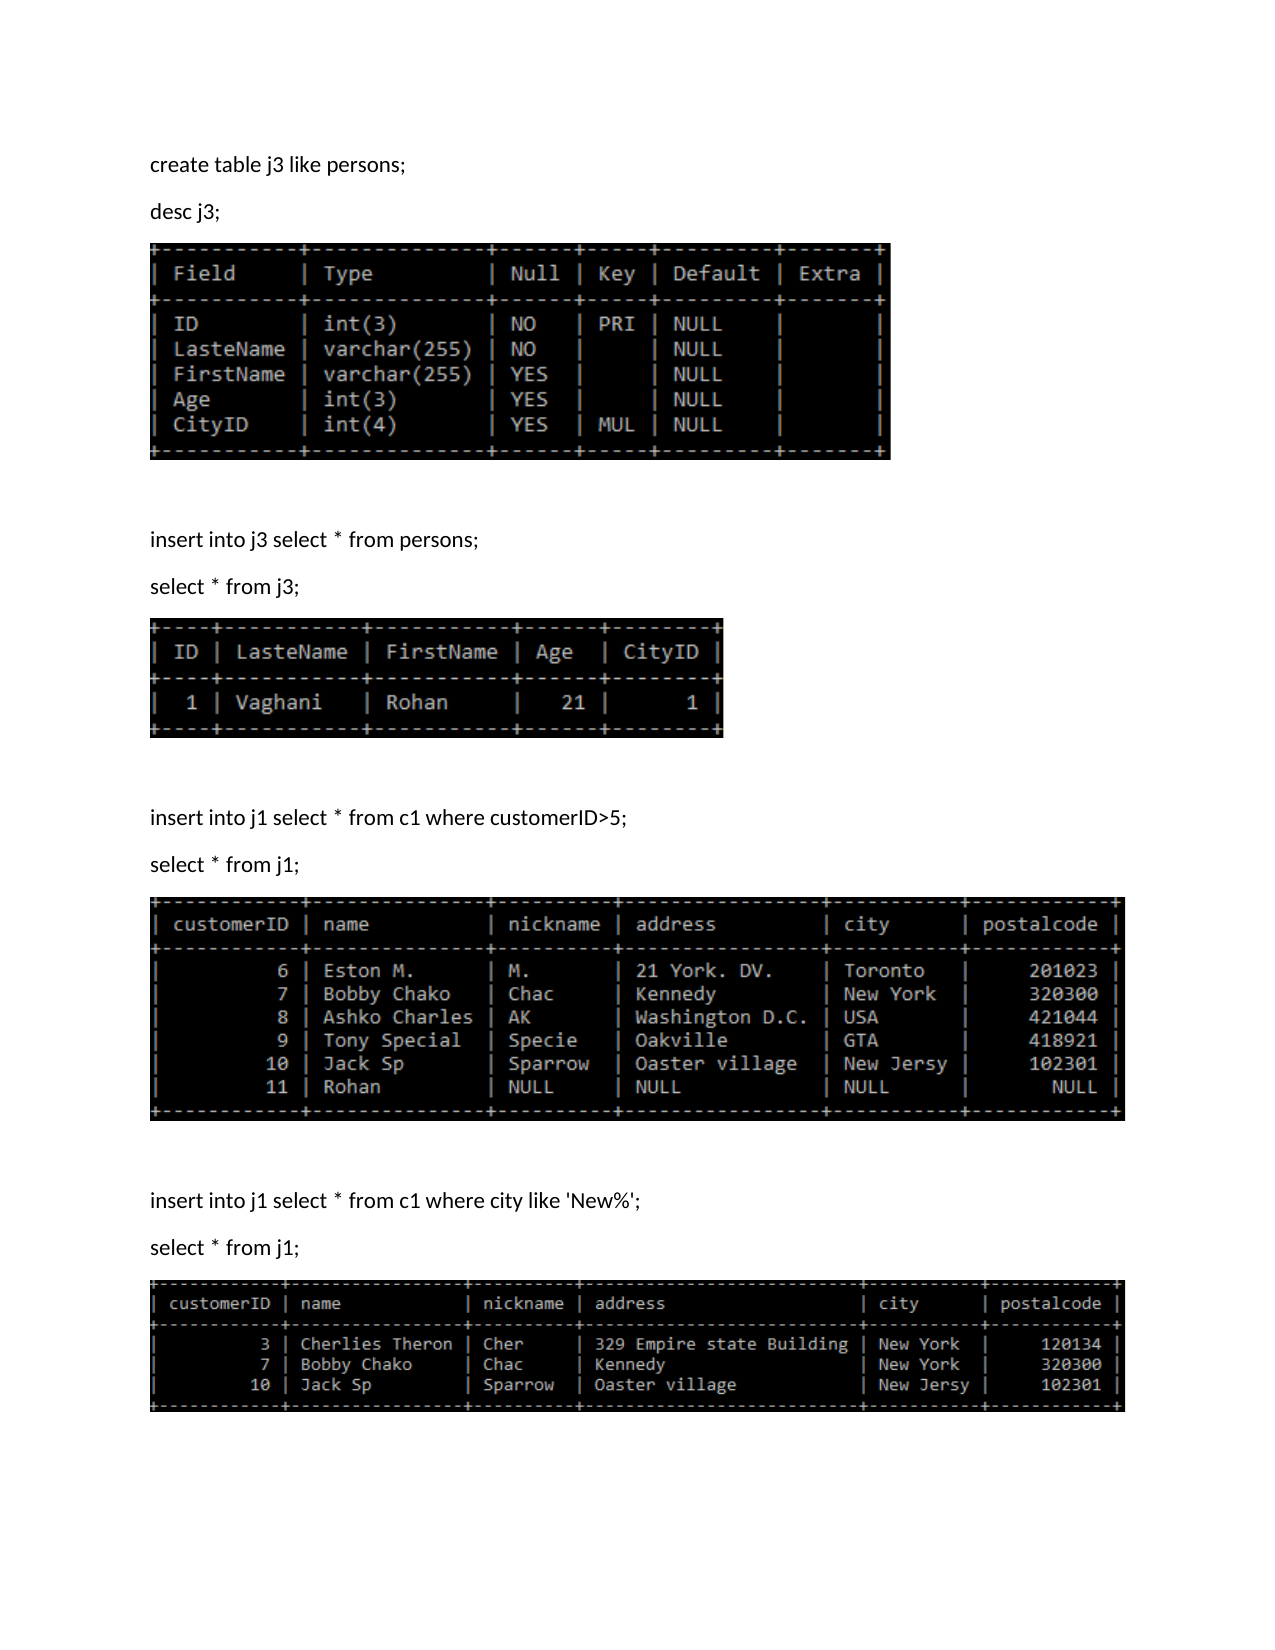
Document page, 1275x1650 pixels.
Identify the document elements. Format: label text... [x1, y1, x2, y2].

text select * from j3; [150, 572, 1125, 600]
text desc j3; [150, 197, 1125, 225]
picture [150, 897, 1125, 1121]
text create table j3 like persons; [150, 150, 1125, 178]
text select * from j1; [150, 1233, 1125, 1262]
text insert into j1 select * from c1 where city like 'New%'; [150, 1187, 1125, 1215]
picture [150, 243, 891, 460]
picture [150, 618, 724, 738]
text insert into j3 select * from persons; [150, 525, 1125, 553]
text insert into j1 select * from c1 where customerID>5; [150, 803, 1125, 831]
text select * from j1; [150, 850, 1125, 878]
picture [150, 1280, 1125, 1412]
